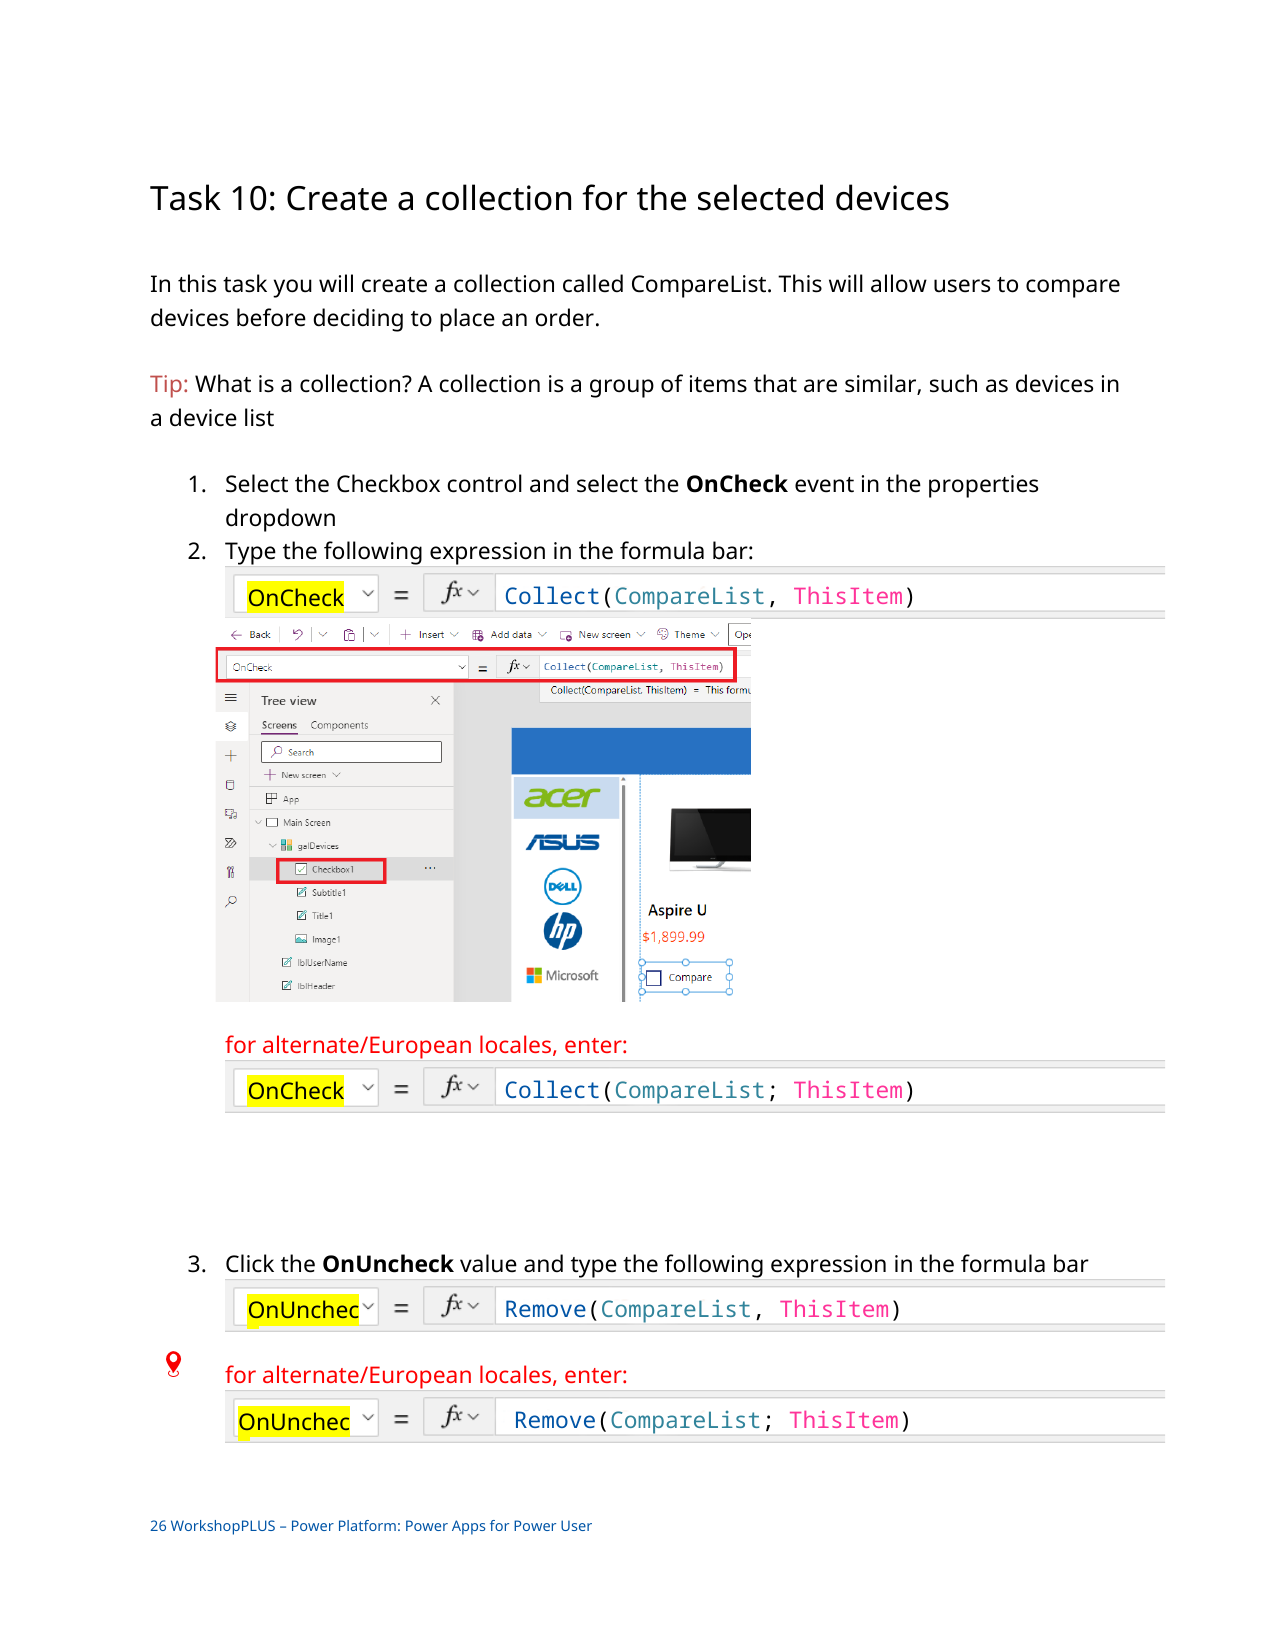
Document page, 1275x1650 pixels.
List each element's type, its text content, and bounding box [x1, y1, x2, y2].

text for alternate/European locales, enter: [150, 1357, 1125, 1390]
text In this task you will create a collection called CompareList. This will allow users to compare devices before deciding to place an order. [150, 266, 1125, 333]
picture [225, 1060, 1166, 1113]
picture [158, 1343, 188, 1382]
list Type the following expression in the formula bar: [187, 533, 1125, 566]
list Click the OnUncheck value and type the following expression in the formula bar [187, 1246, 1125, 1279]
picture [225, 1390, 1166, 1443]
text Tip: What is a collection? A collection is a group of items that are similar, such as devices in a device list [150, 366, 1125, 433]
picture [215, 566, 1166, 1002]
picture [225, 1279, 1166, 1332]
list Select the Checkbox control and select the OnCheck event in the properties dropdown [187, 466, 1125, 533]
text for alternate/European locales, enter: [150, 1027, 1125, 1060]
subtitle Task 10: Create a collection for the selected devices [150, 175, 1125, 220]
